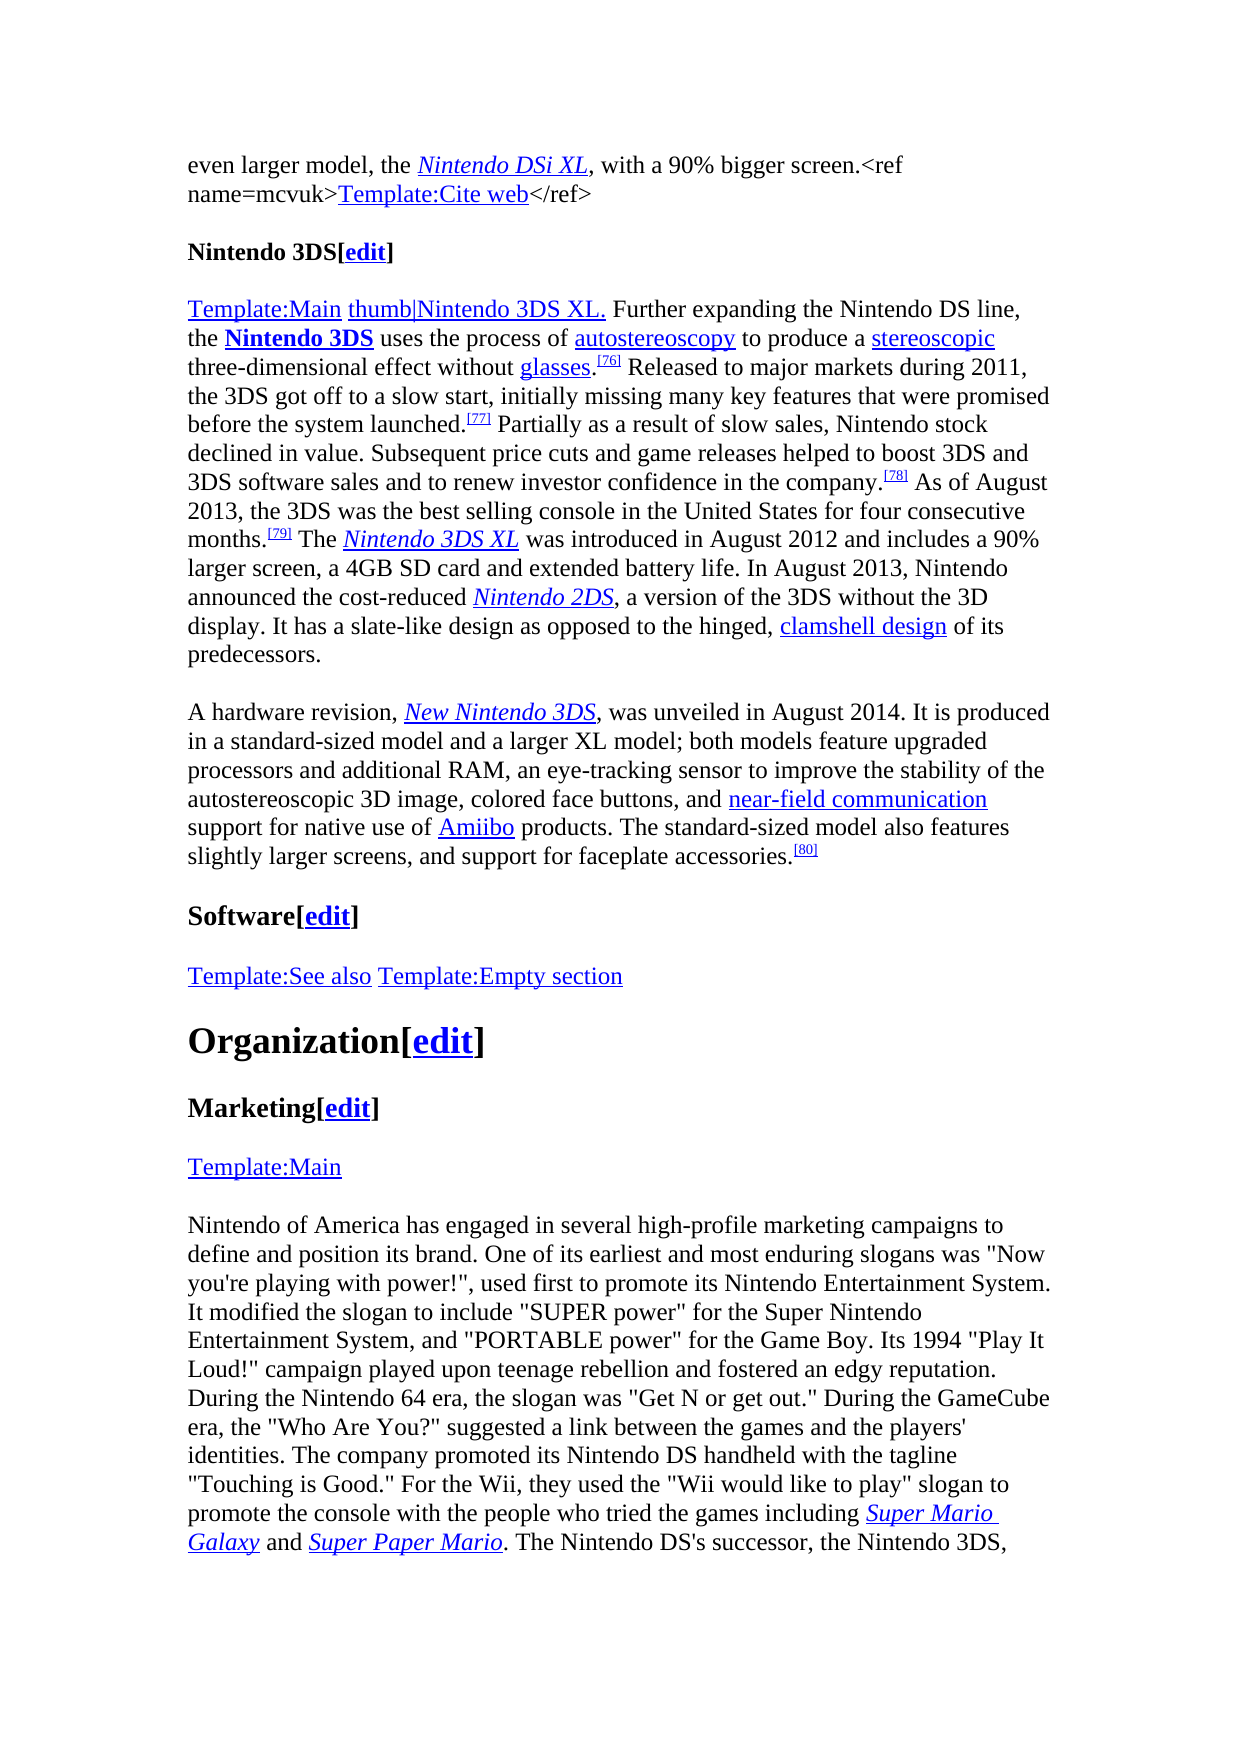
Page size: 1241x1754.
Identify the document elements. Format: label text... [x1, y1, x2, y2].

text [187, 1210, 1053, 1555]
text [187, 150, 1053, 207]
subtitle Organization[edit] [187, 1019, 1053, 1062]
text A hardware revision, New Nintendo 3DS, was unveiled in August 2014. It is produced in a standard-sized model and a larger XL model; both models feature upgraded processors and additional RAM, an eye-tracking sensor to improve the stability of the autostereoscopic 3D image, colored face buttons, and near-field communication support for native use of Amiibo products. The standard-sized model also features slightly larger screens, and support for faceplate accessories.[80] [187, 697, 1053, 870]
subtitle Marketing[edit] [187, 1091, 1053, 1123]
text Template:Main thumb|Nintendo 3DS XL. Further expanding the Nintendo DS line, the Nintendo 3DS uses the process of autostereoscopy to produce a stereoscopic three-dimensional effect without glasses.[76] Released to major markets during 2011, the 3DS got off to a slow start, initially missing many key features that were promised before the system launched.[77] Partially as a result of slow sales, Nintendo stock declined in value. Subsequent price cuts and game releases helped to boost 3DS and 3DS software sales and to renew investor confidence in the company.[78] As of August 2013, the 3DS was the best selling console in the United States for four consecutive months.[79] The Nintendo 3DS XL was introduced in August 2012 and includes a 90% larger screen, a 4GB SD card and extended battery life. In August 2013, Nintendo announced the cost-reduced Nintendo 2DS, a version of the 3DS without the 3D display. It has a slate-like design as opposed to the hinged, clamshell design of its predecessors. [187, 294, 1053, 668]
text Template:Main [187, 1152, 1053, 1181]
text Template:See also Template:Empty section [187, 961, 1053, 989]
subtitle Software[edit] [187, 899, 1053, 932]
subtitle Nintendo 3DS[edit] [187, 237, 1053, 265]
